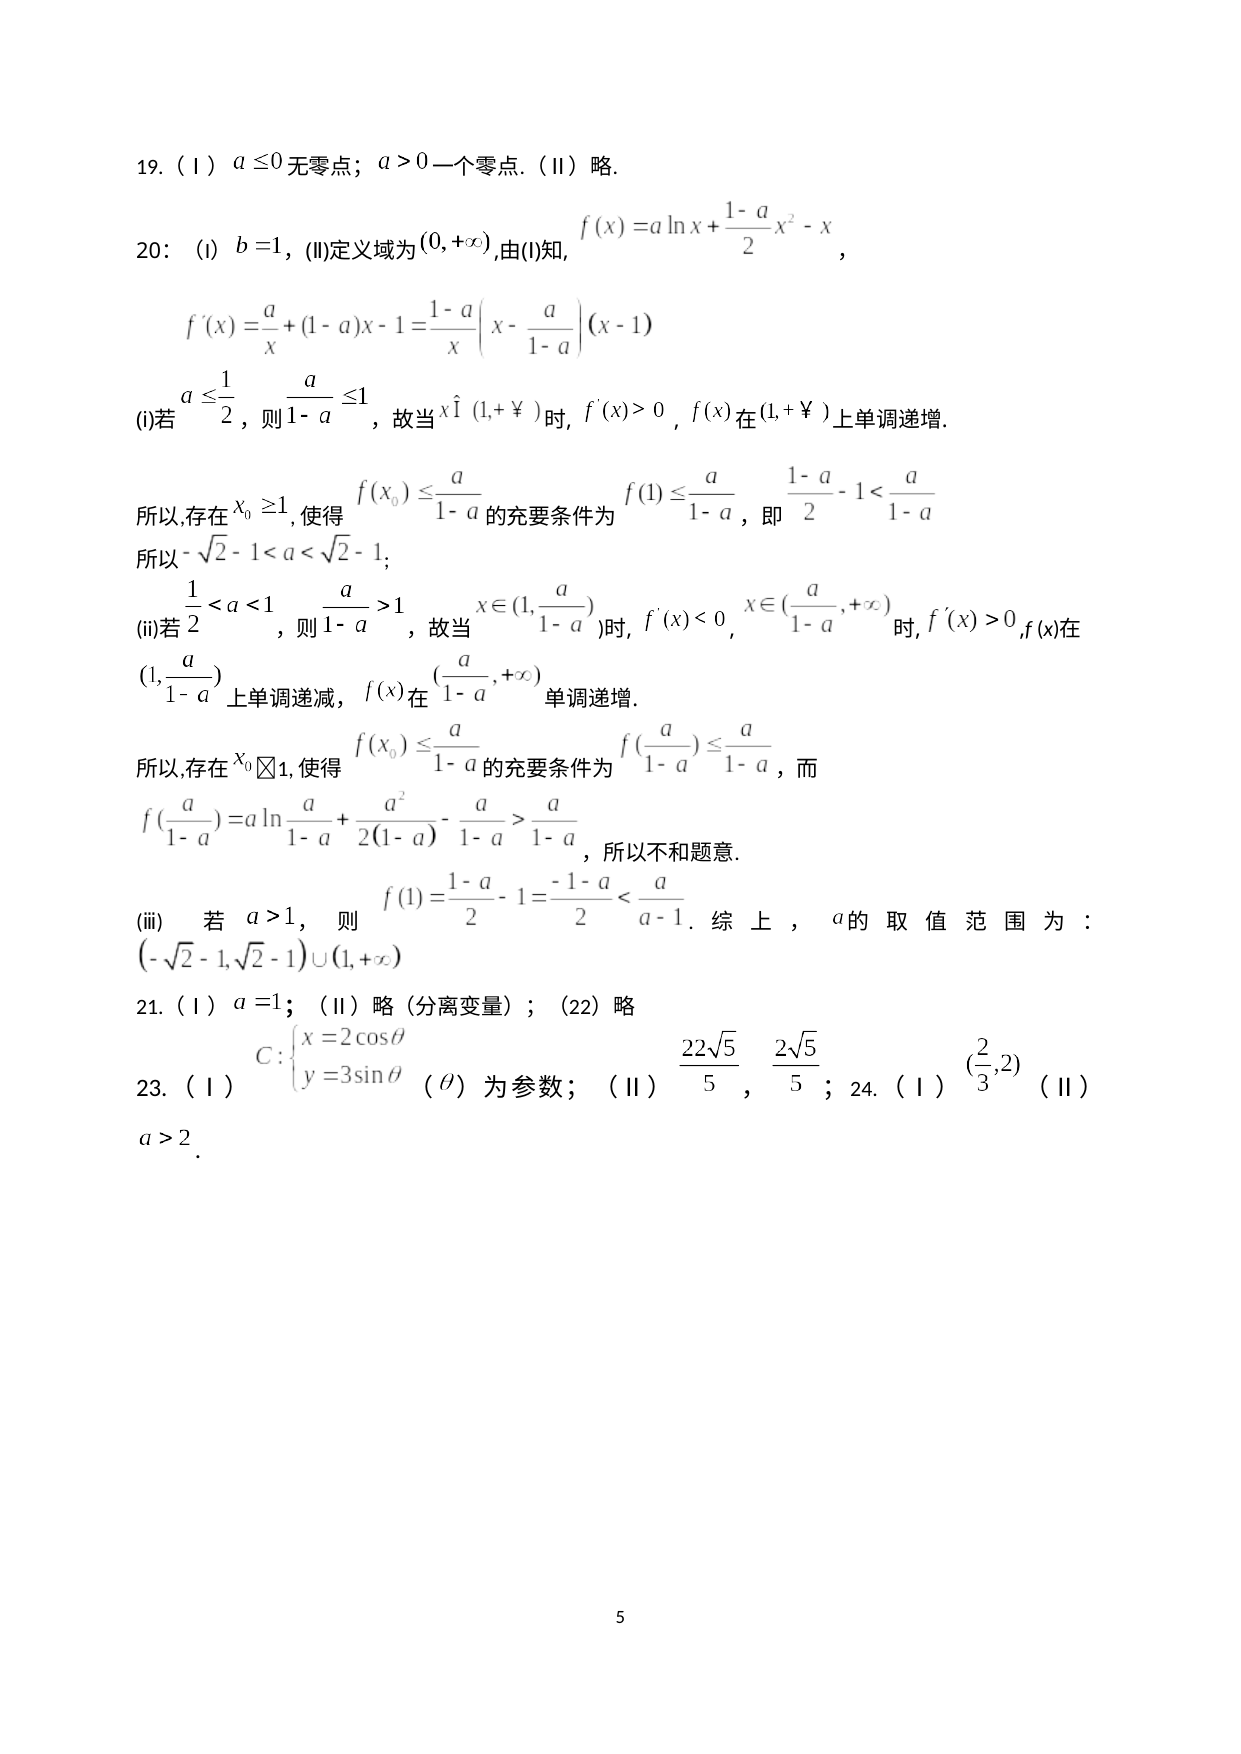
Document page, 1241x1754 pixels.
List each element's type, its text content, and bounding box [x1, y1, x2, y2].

text 所以; [136, 531, 1104, 573]
text 19.（Ⅰ）无零点；一个零点.（Ⅱ）略. [136, 130, 1104, 195]
text 所以,存在1, 使得 的充要条件为，而 [136, 713, 1104, 783]
text ，所以不和题意. [136, 783, 1104, 866]
text 21.（Ⅰ）；（Ⅱ）略（分离变量）；（22）略 [136, 986, 1104, 1020]
text 20：（I），(Ⅱ)定义域为,由(Ⅰ)知, ， [136, 195, 1104, 293]
text (i)若，则，故当时, , 在上单调递增. [136, 363, 1104, 461]
text (ⅲ) 若，则.综上，的取值范围为： [136, 866, 1104, 986]
text 23.（Ⅰ）（）为参数；（Ⅱ），；24.（Ⅰ）（Ⅱ）. [136, 1020, 1104, 1165]
text 所以,存在, 使得 的充要条件为，即 [136, 461, 1104, 531]
text (ii)若，则，故当)时, , 时,,f (x)在上单调递减，在单调递增. [136, 573, 1104, 713]
